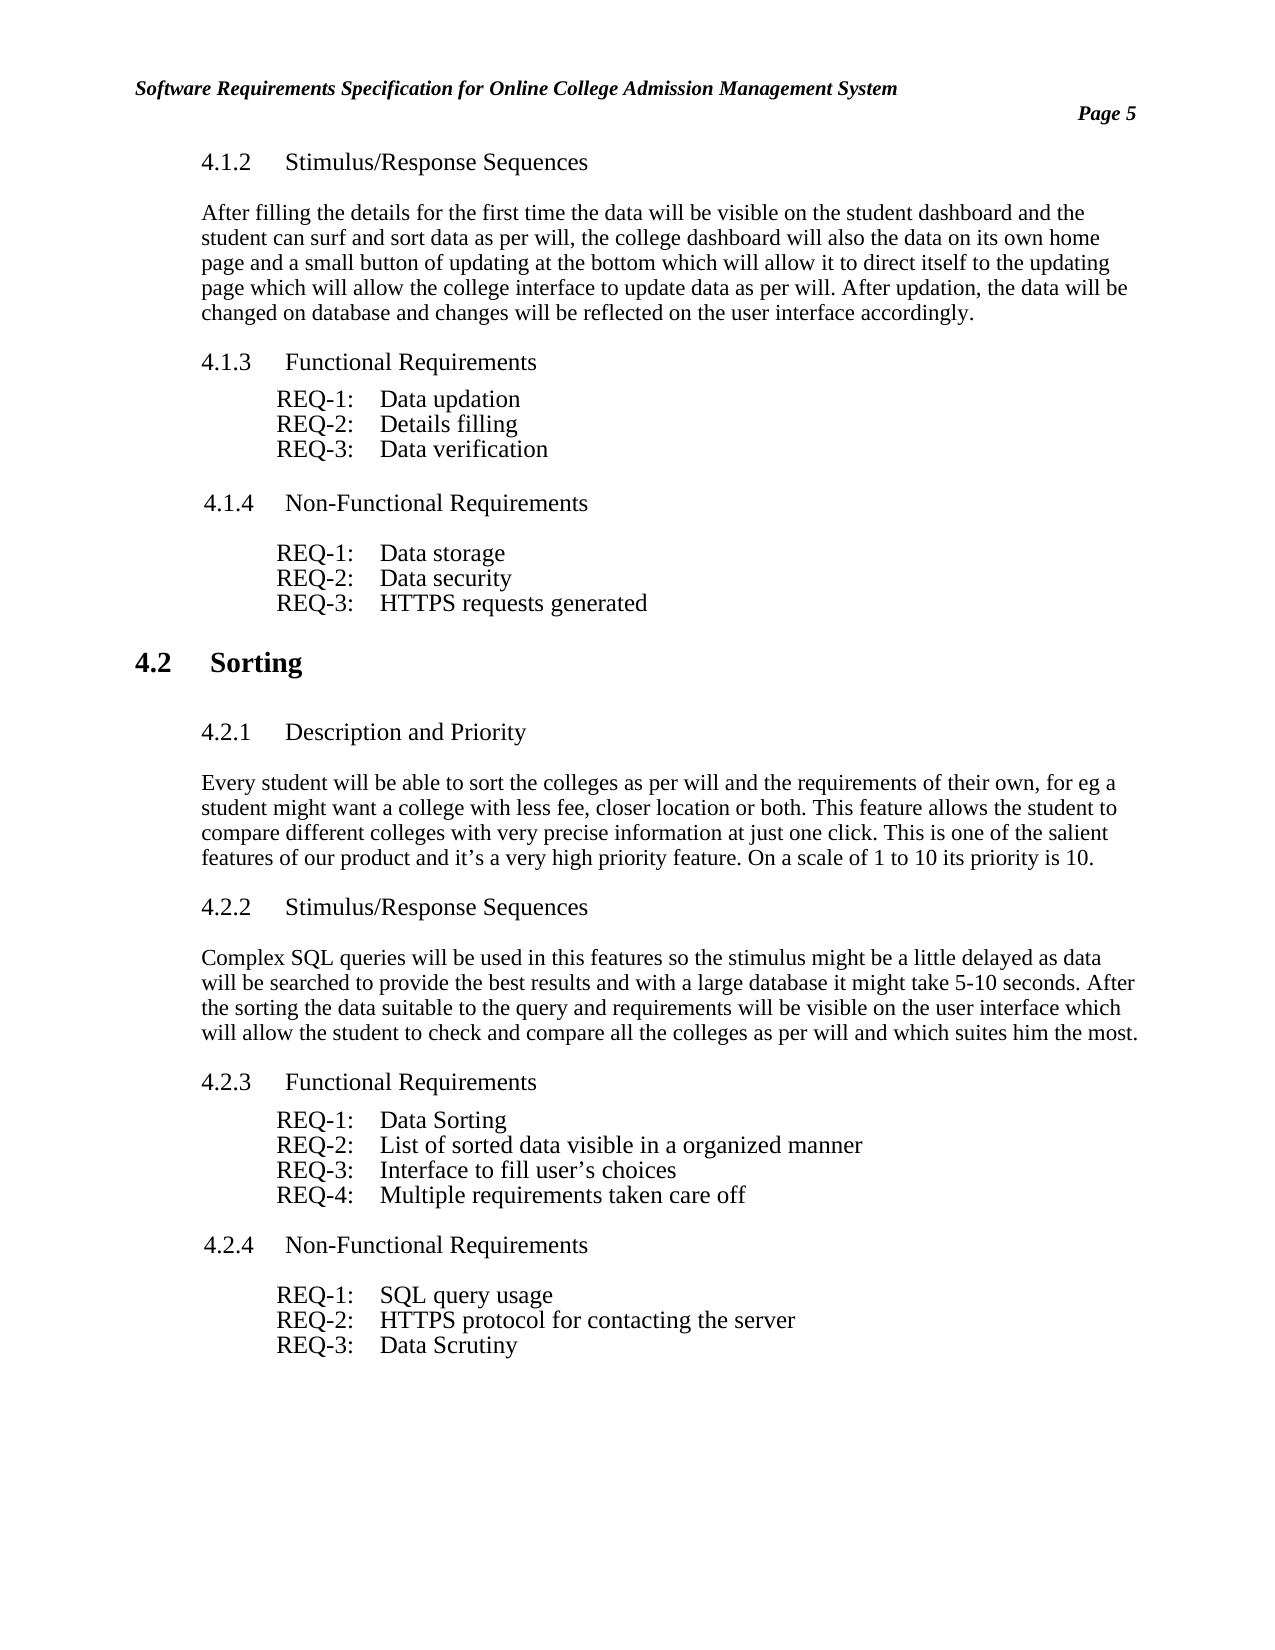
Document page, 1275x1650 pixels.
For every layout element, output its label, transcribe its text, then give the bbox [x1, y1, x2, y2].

text After filling the details for the first time the data will be visible on the student dashboard and the student can surf and sort data as per will, the college dashboard will also the data on its own home page and a small button of updating at the bottom which will allow it to direct itself to the updating page which will allow the college interface to update data as per will. After updation, the data will be changed on database and changes will be reflected on the user interface accordingly. [201, 200, 1140, 325]
text 4.1.2 Stimulus/Response Sequences [201, 150, 1140, 175]
text REQ-2: Data security [276, 566, 1140, 591]
text 4.2.4 Non-Functional Requirements [135, 1233, 1140, 1258]
text 4.2.2 Stimulus/Response Sequences [201, 896, 1140, 921]
text REQ-3: Data verification [276, 437, 1140, 462]
text 4.2.3 Functional Requirements [201, 1071, 1140, 1096]
text REQ-2: HTTPS protocol for contacting the server [276, 1308, 1140, 1333]
text 4.1.3 Functional Requirements [201, 350, 1140, 375]
text REQ-2: Details filling [276, 412, 1140, 437]
text REQ-4: Multiple requirements taken care off [276, 1183, 1140, 1208]
text Complex SQL queries will be used in this features so the stimulus might be a little delayed as data will be searched to provide the best results and with a large database it might take 5-10 seconds. After the sorting the data suitable to the query and requirements will be visible on the user interface which will allow the student to check and compare all the colleges as per will and which suites him the most. [201, 946, 1140, 1046]
subtitle Sorting [135, 645, 1140, 679]
text REQ-3: HTTPS requests generated [276, 591, 1140, 616]
text REQ-1: Data storage [276, 541, 1140, 566]
text 4.1.4 Non-Functional Requirements [135, 491, 1140, 516]
text 4.2.1 Description and Priority [201, 721, 1140, 746]
text REQ-2: List of sorted data visible in a organized manner [276, 1133, 1140, 1158]
text Every student will be able to sort the colleges as per will and the requirements of their own, for eg a student might want a college with less fee, closer location or both. This feature allows the student to compare different colleges with very precise information at just one click. This is one of the salient features of our product and it’s a very high priority feature. On a scale of 1 to 10 its priority is 10. [201, 771, 1140, 871]
text REQ-3: Interface to fill user’s choices [276, 1158, 1140, 1183]
text REQ-3: Data Scrutiny [276, 1333, 1140, 1358]
text REQ-1: SQL query usage [276, 1283, 1140, 1308]
text REQ-1: Data Sorting [276, 1108, 1140, 1133]
text REQ-1: Data updation [276, 387, 1140, 412]
